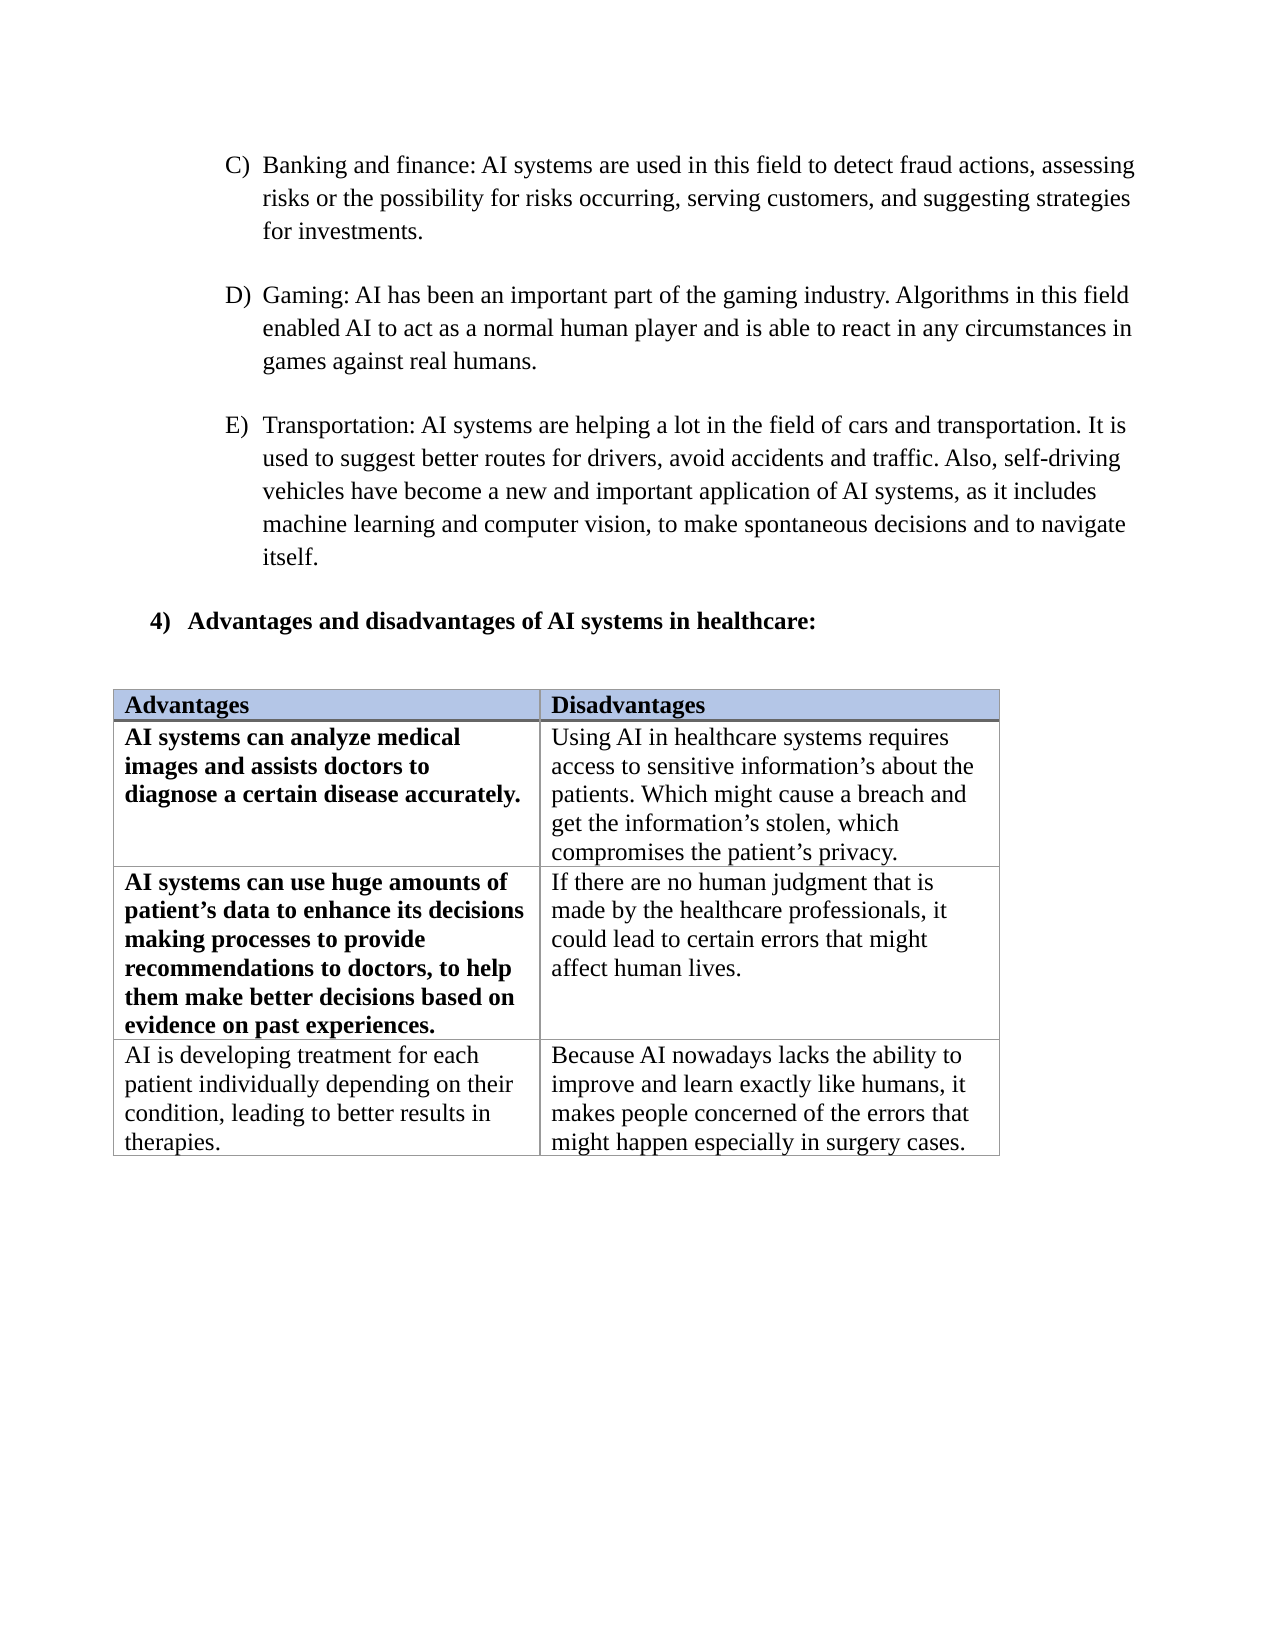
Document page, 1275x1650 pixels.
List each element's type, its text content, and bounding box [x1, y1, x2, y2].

table_header Advantages [114, 690, 539, 719]
list Transportation: AI systems are helping a lot in the field of cars and transportation. It is used to suggest better routes for drivers, avoid accidents and traffic. Also, self-driving vehicles have become a new and important application of AI systems, as it includes machine learning and computer vision, to make spontaneous decisions and to navigate itself. [225, 410, 1162, 571]
table_cell If there are no human judgment that is made by the healthcare professionals, it could lead to certain errors that might affect human lives. [541, 867, 999, 1039]
table_cell AI systems can analyze medical images and assists doctors to diagnose a certain disease accurately. [114, 722, 539, 866]
table_cell AI systems can use huge amounts of patient’s data to enhance its decisions making processes to provide recommendations to doctors, to help them make better decisions based on evidence on past experiences. [114, 867, 539, 1039]
table_header Disadvantages [541, 690, 999, 719]
list Gaming: AI has been an important part of the gaming industry. Algorithms in this field enabled AI to act as a normal human player and is able to react in any circumstances in games against real humans. [225, 280, 1162, 375]
table_cell AI is developing treatment for each patient individually depending on their condition, leading to better results in therapies. [114, 1040, 539, 1155]
list Advantages and disadvantages of AI systems in healthcare: [150, 606, 1162, 635]
table_cell Because AI nowadays lacks the ability to improve and learn exactly like humans, it makes people concerned of the errors that might happen especially in surgery cases. [541, 1040, 999, 1155]
list Banking and finance: AI systems are used in this field to detect fraud actions, assessing risks or the possibility for risks occurring, serving customers, and suggesting strategies for investments. [225, 150, 1162, 245]
table_cell Using AI in healthcare systems requires access to sensitive information’s about the patients. Which might cause a breach and get the information’s stolen, which compromises the patient’s privacy. [541, 722, 999, 866]
